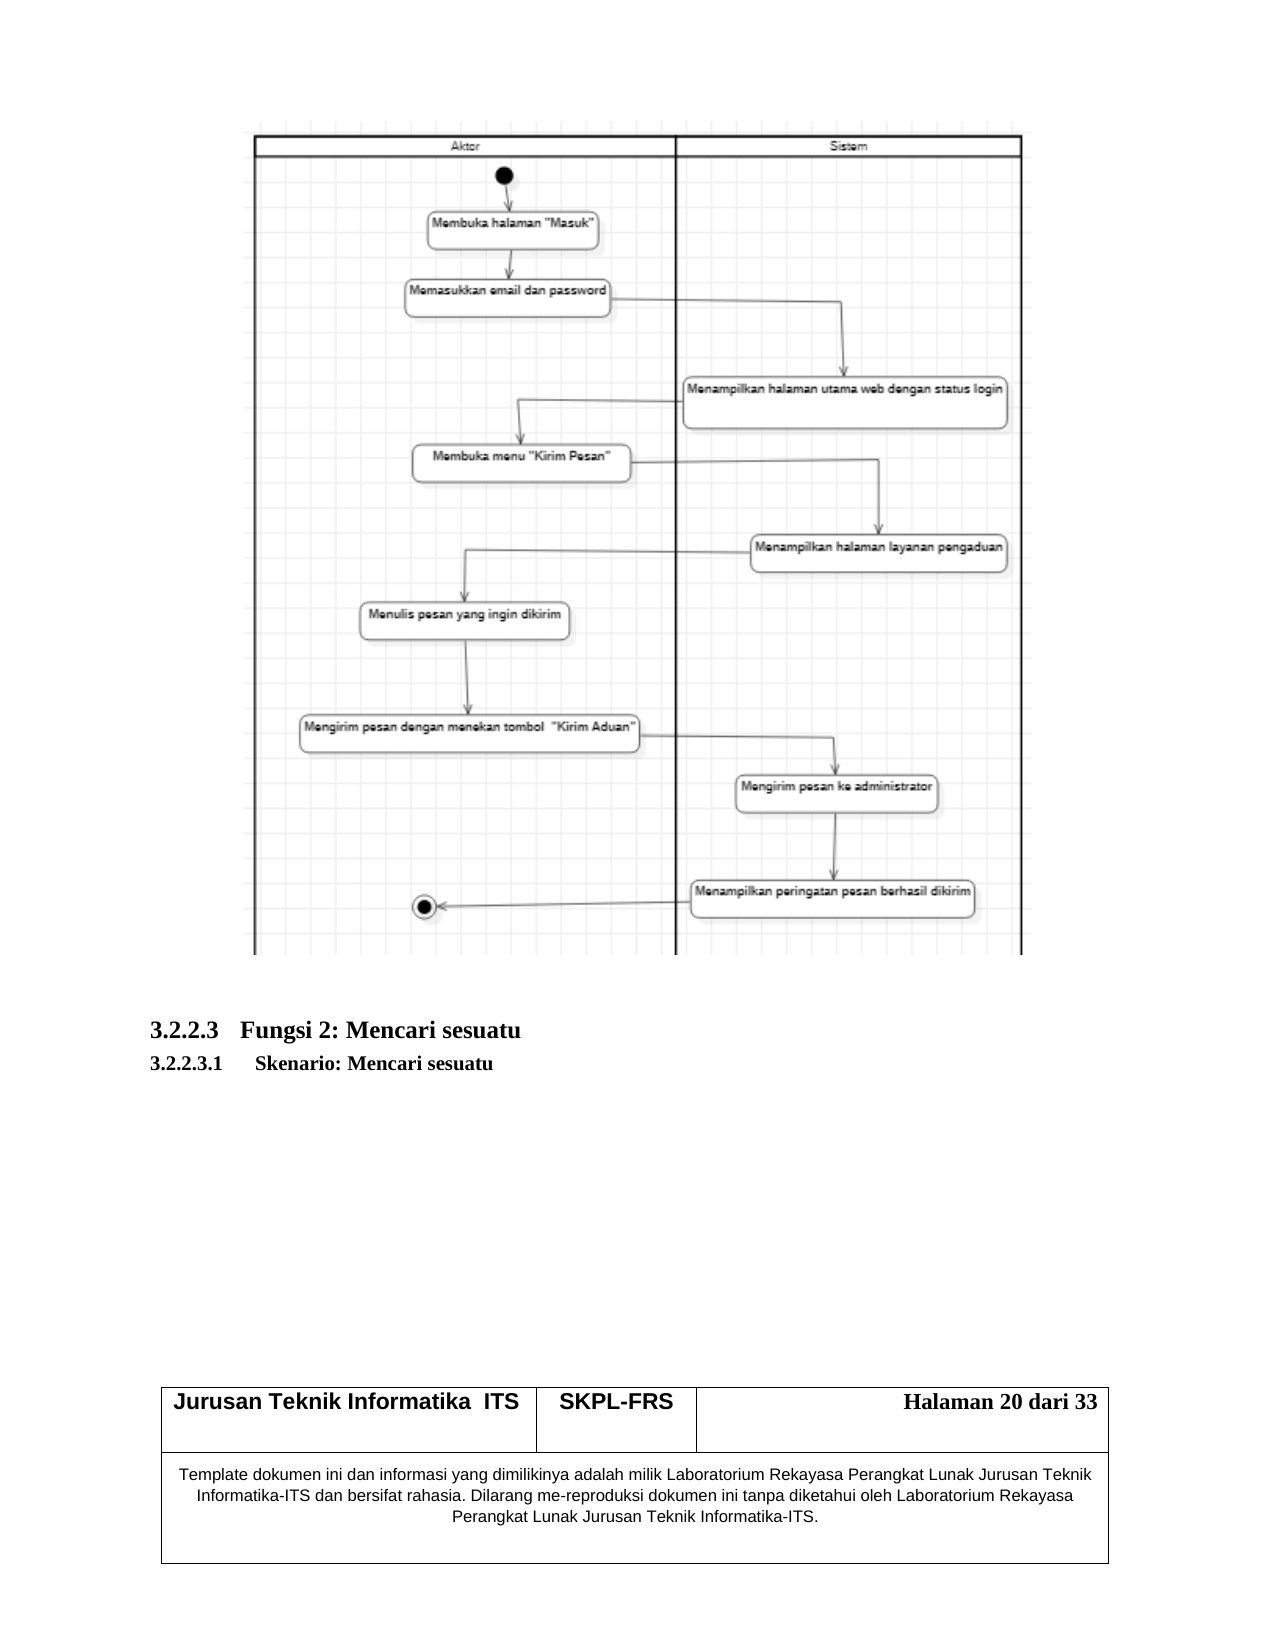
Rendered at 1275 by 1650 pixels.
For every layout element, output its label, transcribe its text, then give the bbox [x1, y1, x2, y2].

subtitle Skenario: Mencari sesuatu [150, 1051, 1125, 1075]
picture [243, 121, 1032, 955]
subtitle Fungsi 2: Mencari sesuatu [150, 1016, 1125, 1044]
